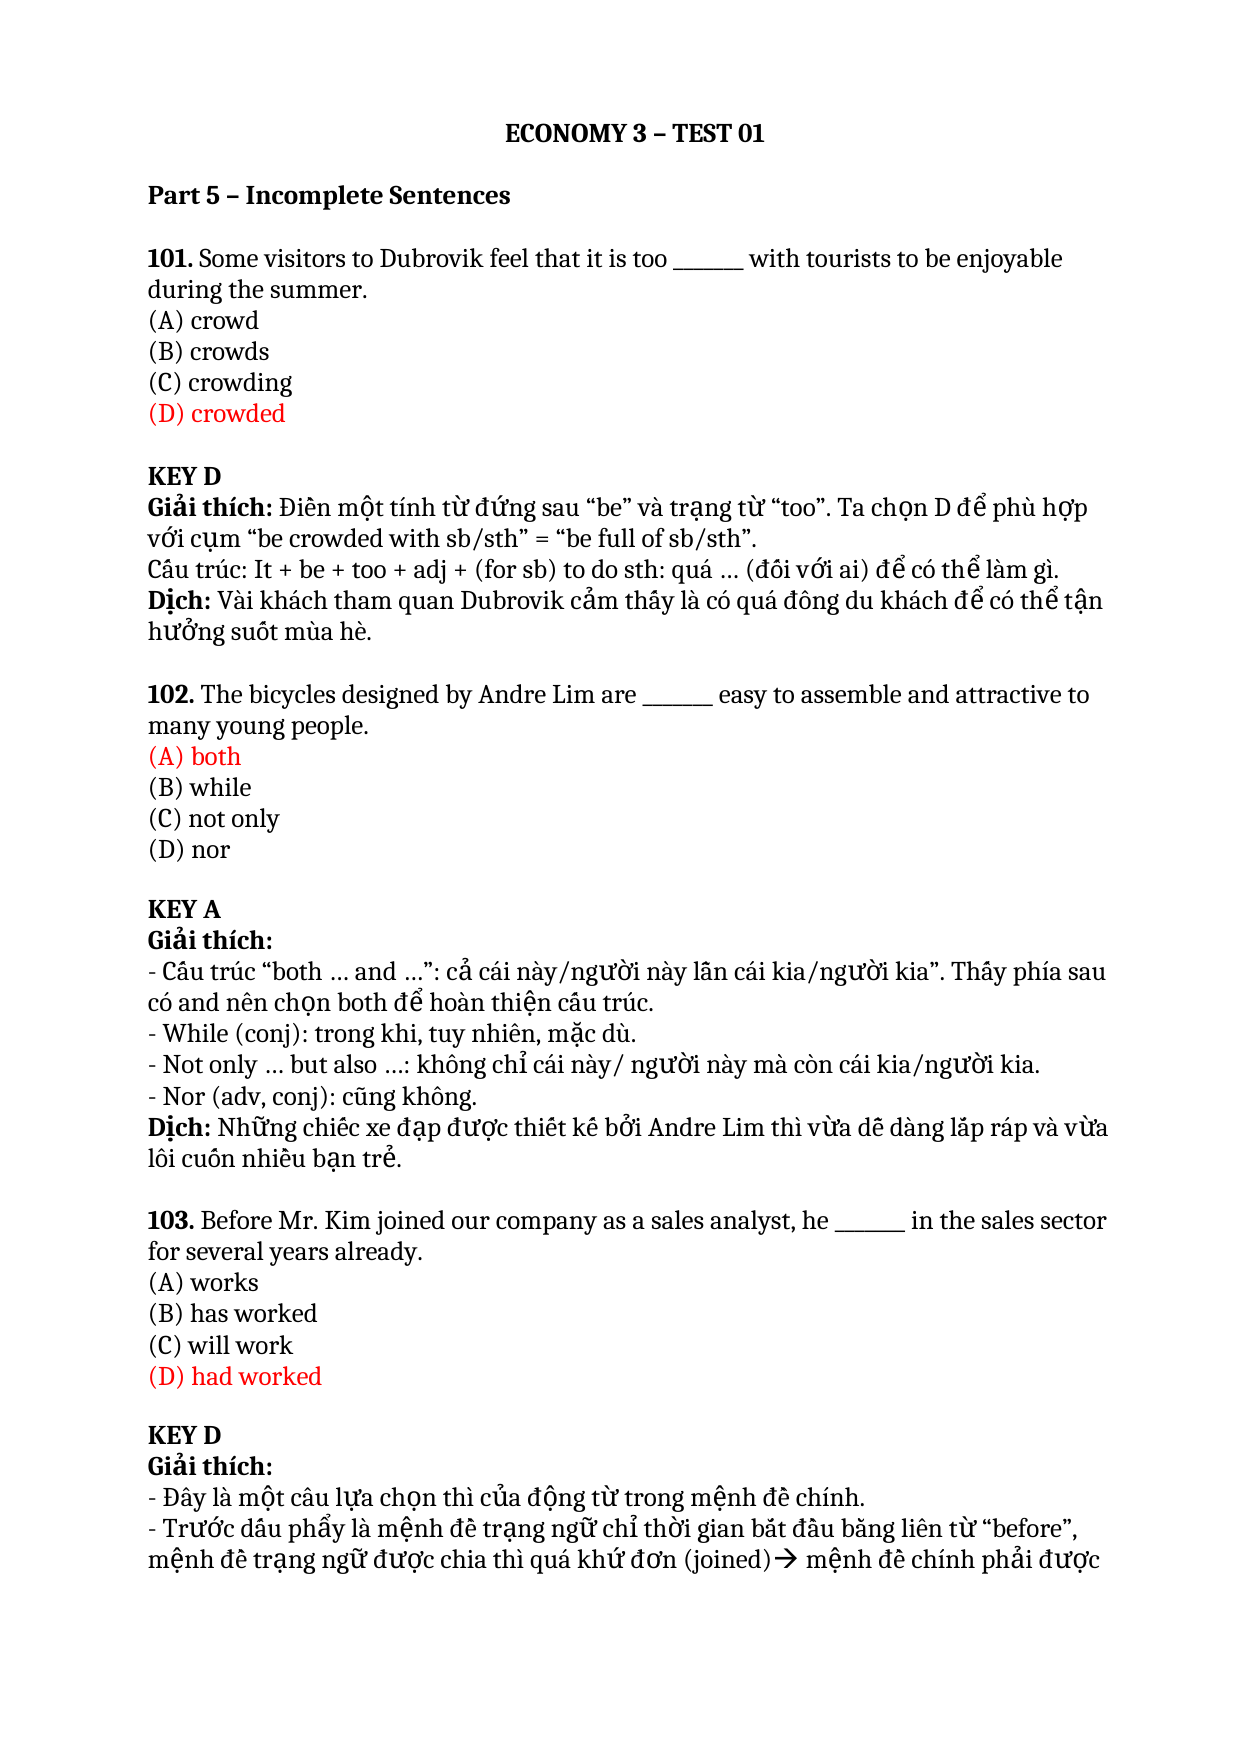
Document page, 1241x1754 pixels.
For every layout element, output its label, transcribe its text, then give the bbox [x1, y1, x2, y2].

text Giải thích: [148, 1451, 1122, 1482]
text KEY D [148, 461, 1122, 492]
text Dịch: Những chiếc xe đạp được thiết kế bởi Andre Lim thì vừa dễ dàng lắp ráp và vừa lôi cuốn nhiều bạn trẻ. [148, 1112, 1122, 1174]
text KEY D [148, 1420, 1122, 1451]
text Cấu trúc: It + be + too + adj + (for sb) to do sth: quá … (đối với ai) để có thể làm gì. [148, 554, 1122, 585]
text - Not only … but also …: không chỉ cái này/ người này mà còn cái kia/người kia. [148, 1049, 1122, 1081]
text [148, 1482, 1122, 1576]
text - While (conj): trong khi, tuy nhiên, mặc dù. [148, 1018, 1122, 1049]
text - Cấu trúc “both … and …”: cả cái này/người này lẫn cái kia/người kia”. Thấy phía sau có and nên chọn both để hoàn thiện cấu trúc. [148, 956, 1122, 1018]
text Giải thích: Điền một tính từ đứng sau “be” và trạng từ “too”. Ta chọn D để phù hợp với cụm “be crowded with sb/sth” = “be full of sb/sth”. [148, 492, 1122, 554]
text ECONOMY 3 – TEST 01 [148, 118, 1122, 149]
text Part 5 – Incomplete Sentences [148, 180, 1122, 212]
text Giải thích: [148, 925, 1122, 956]
text - Nor (adv, conj): cũng không. [148, 1081, 1122, 1112]
text 101. Some visitors to Dubrovik feel that it is too _______ with tourists to be enjoyable during the summer. (A) crowd (B) crowds (C) crowding (D) crowded [148, 243, 1122, 429]
text 103. Before Mr. Kim joined our company as a sales analyst, he _______ in the sales sector for several years already. (A) works (B) has worked (C) will work (D) had worked [148, 1205, 1122, 1420]
text KEY A [148, 894, 1122, 925]
text Dịch: Vài khách tham quan Dubrovik cảm thấy là có quá đông du khách để có thể tận hưởng suốt mùa hè. 102. The bicycles designed by Andre Lim are _______ easy to assemble and attractive to many young people. (A) both (B) while (C) not only (D) nor [148, 585, 1122, 894]
